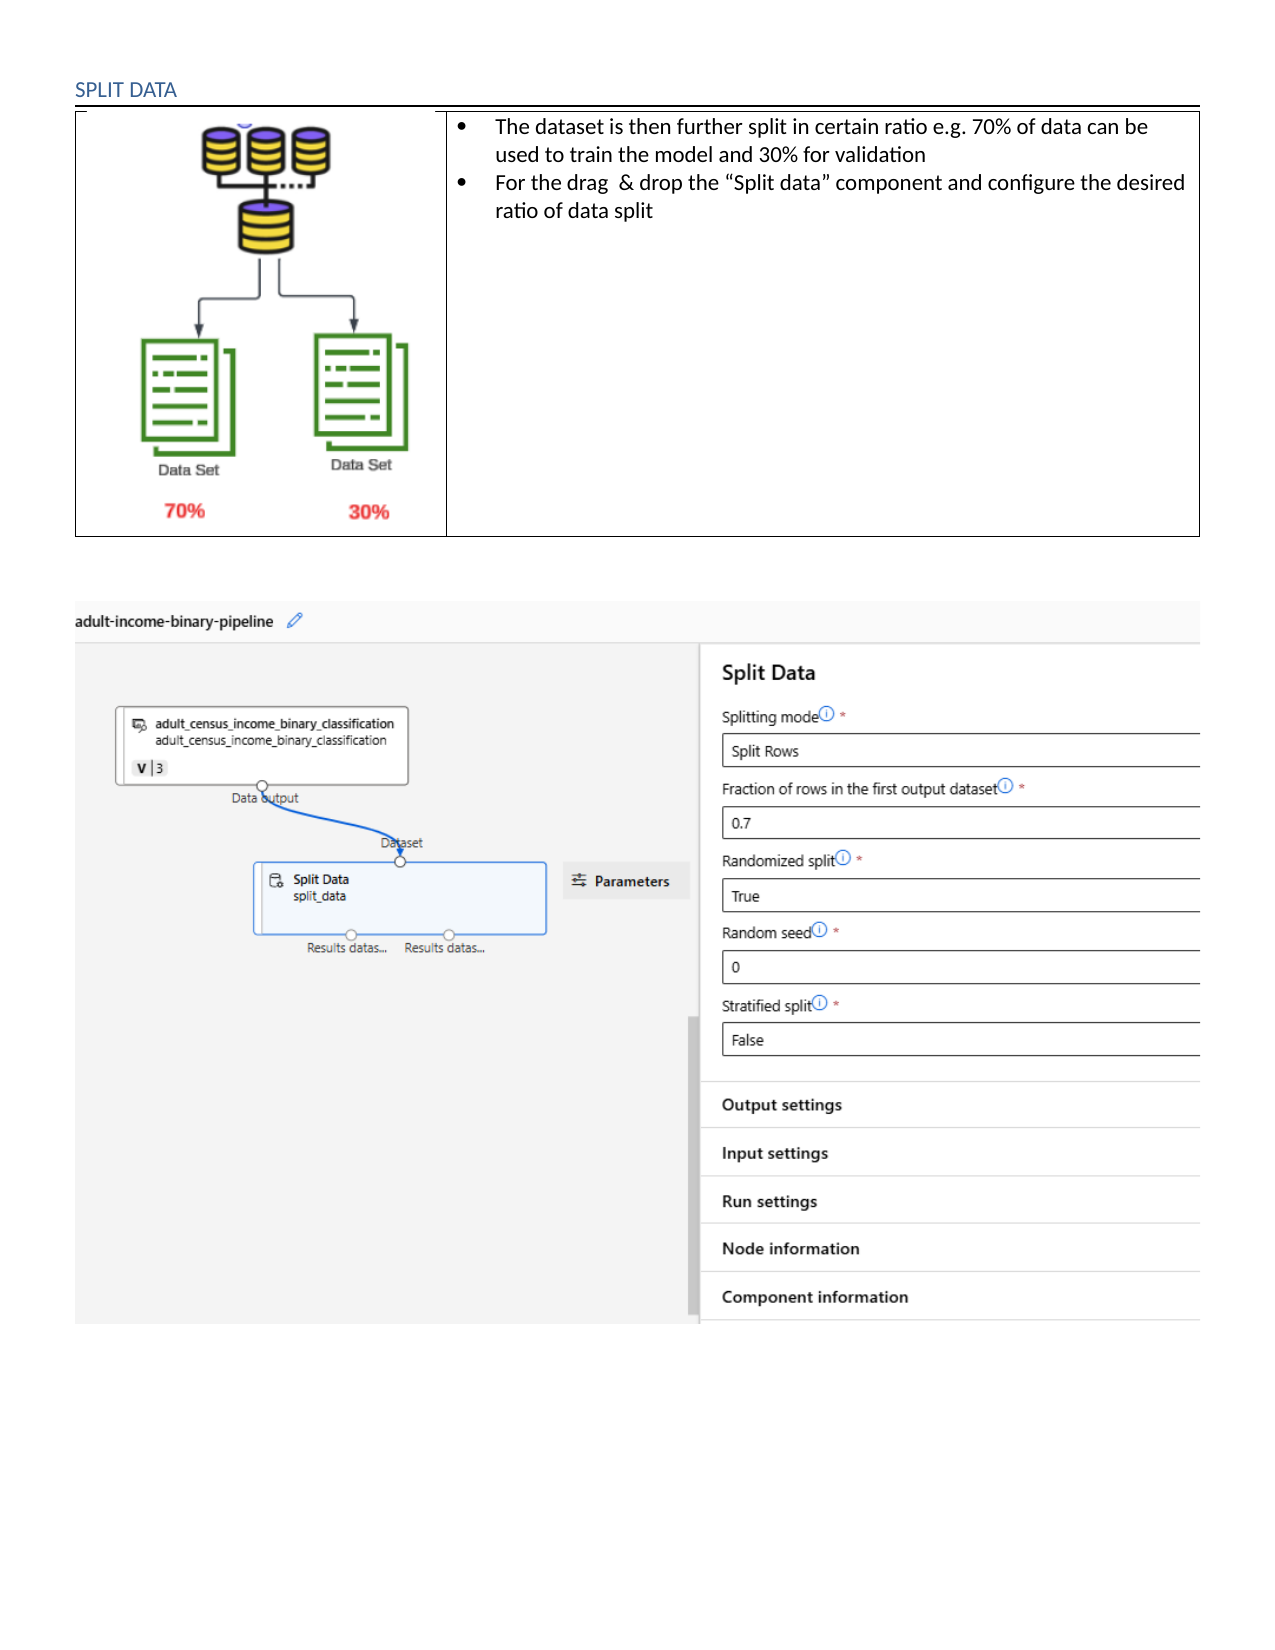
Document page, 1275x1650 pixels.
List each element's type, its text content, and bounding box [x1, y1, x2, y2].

picture [75, 601, 1200, 1324]
table_header The dataset is then further split in certain ratio e.g. 70% of data can be used to train the model and 30% for validation For the drag & drop the “Split data” component and configure the desired ratio of data split [447, 112, 1199, 536]
table_header [436, 112, 446, 536]
table_header [76, 112, 86, 536]
picture [86, 111, 436, 536]
subtitle SPLIT DATA [75, 75, 1200, 105]
